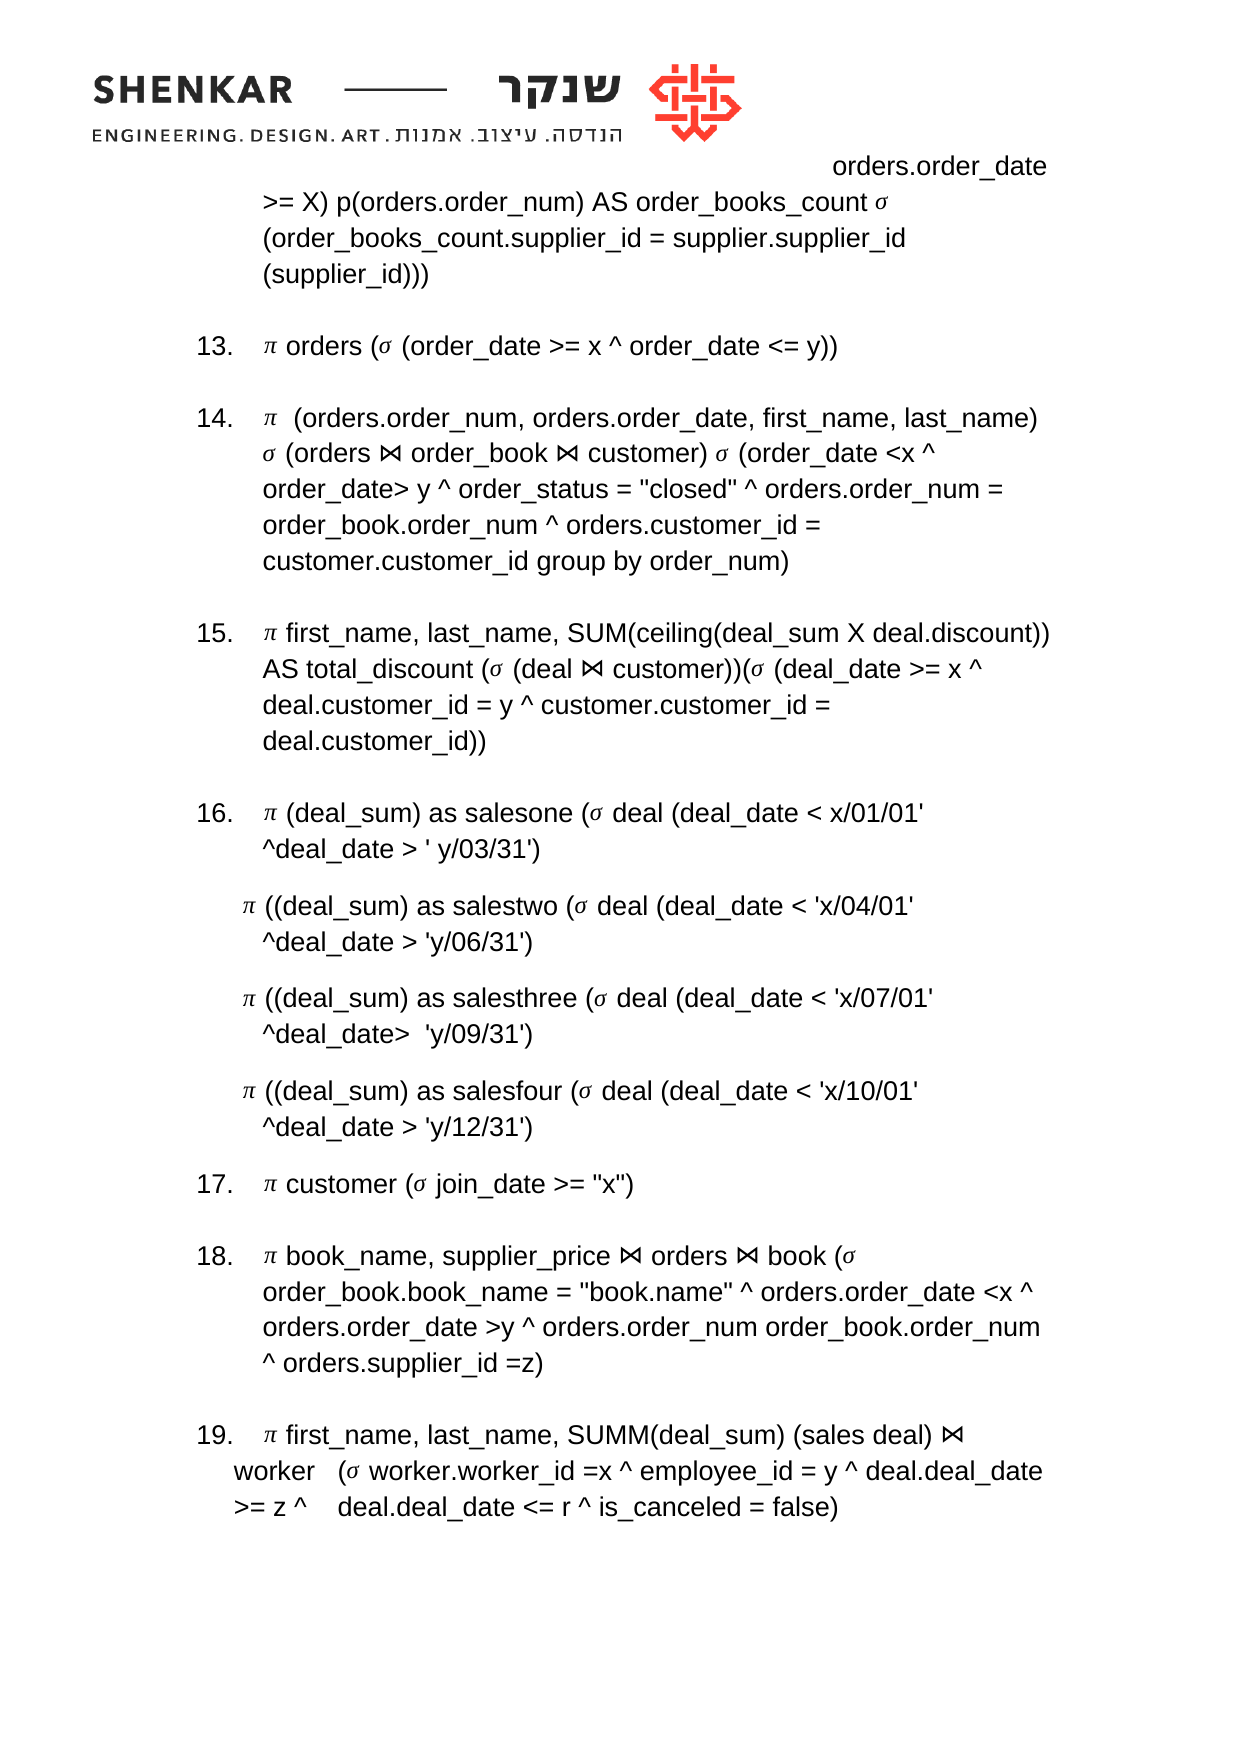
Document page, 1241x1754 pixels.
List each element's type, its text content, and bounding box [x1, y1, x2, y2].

picture [22, 0, 767, 182]
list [196, 150, 1053, 289]
text ((deal_sum) as salestwo ( deal (deal_date < 'x/04/01' ^deal_date > 'y/06/31') [196, 889, 1053, 957]
list first_name, last_name, SUM(ceiling(deal_sum X deal.discount)) AS total_discount ( (deal customer))( (deal_date >= x ^ deal.customer_id = y ^ customer.customer_id = deal.customer_id)) [196, 617, 1053, 756]
list book_name, supplier_price orders book ( order_book.book_name = "book.name" ^ orders.order_date <x ^ orders.order_date >y ^ orders.order_num order_book.order_num ^ orders.supplier_id =z) [196, 1239, 1053, 1379]
list first_name, last_name, SUMM(deal_sum) (sales deal) worker ( worker.worker_id =x ^ employee_id = y ^ deal.deal_date >= z ^ deal.deal_date <= r ^ is_canceled = false) [196, 1419, 1053, 1522]
list (orders.order_num, orders.order_date, first_name, last_name) (orders order_book customer) (order_date <x ^ order_date> y ^ order_status = "closed" ^ orders.order_num = order_book.order_num ^ orders.customer_id = customer.customer_id group by order_num) [196, 402, 1053, 577]
list orders ( (order_date >= x ^ order_date <= y)) [196, 330, 1053, 361]
text ((deal_sum) as salesthree ( deal (deal_date < 'x/07/01' ^deal_date> 'y/09/31') [196, 982, 1053, 1049]
text ((deal_sum) as salesfour ( deal (deal_date < 'x/10/01' ^deal_date > 'y/12/31') [196, 1075, 1053, 1142]
list customer ( join_date >= "x") [196, 1168, 1053, 1199]
list (deal_sum) as salesone ( deal (deal_date < x/01/01' ^deal_date > ' y/03/31') [196, 797, 1053, 864]
